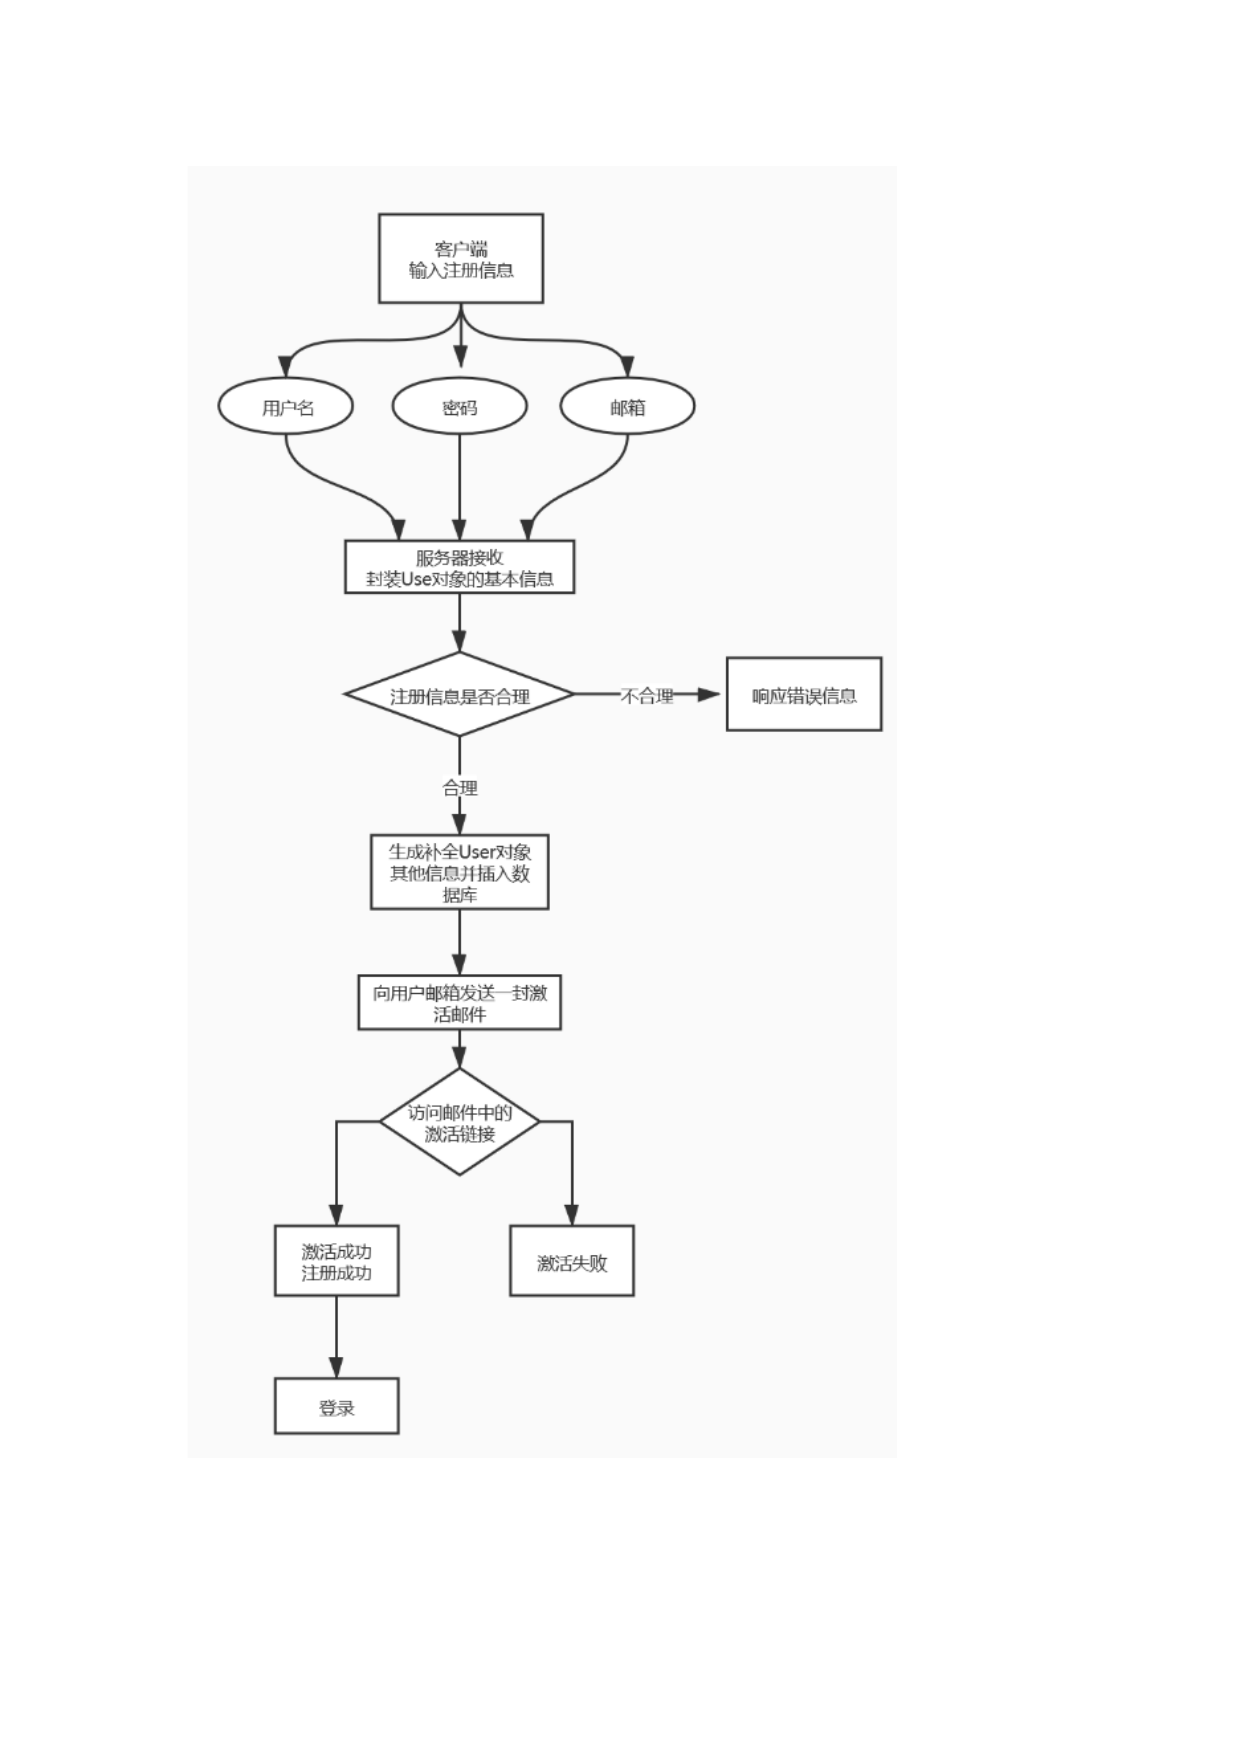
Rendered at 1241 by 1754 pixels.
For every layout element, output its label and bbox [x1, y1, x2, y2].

picture [187, 166, 897, 1458]
